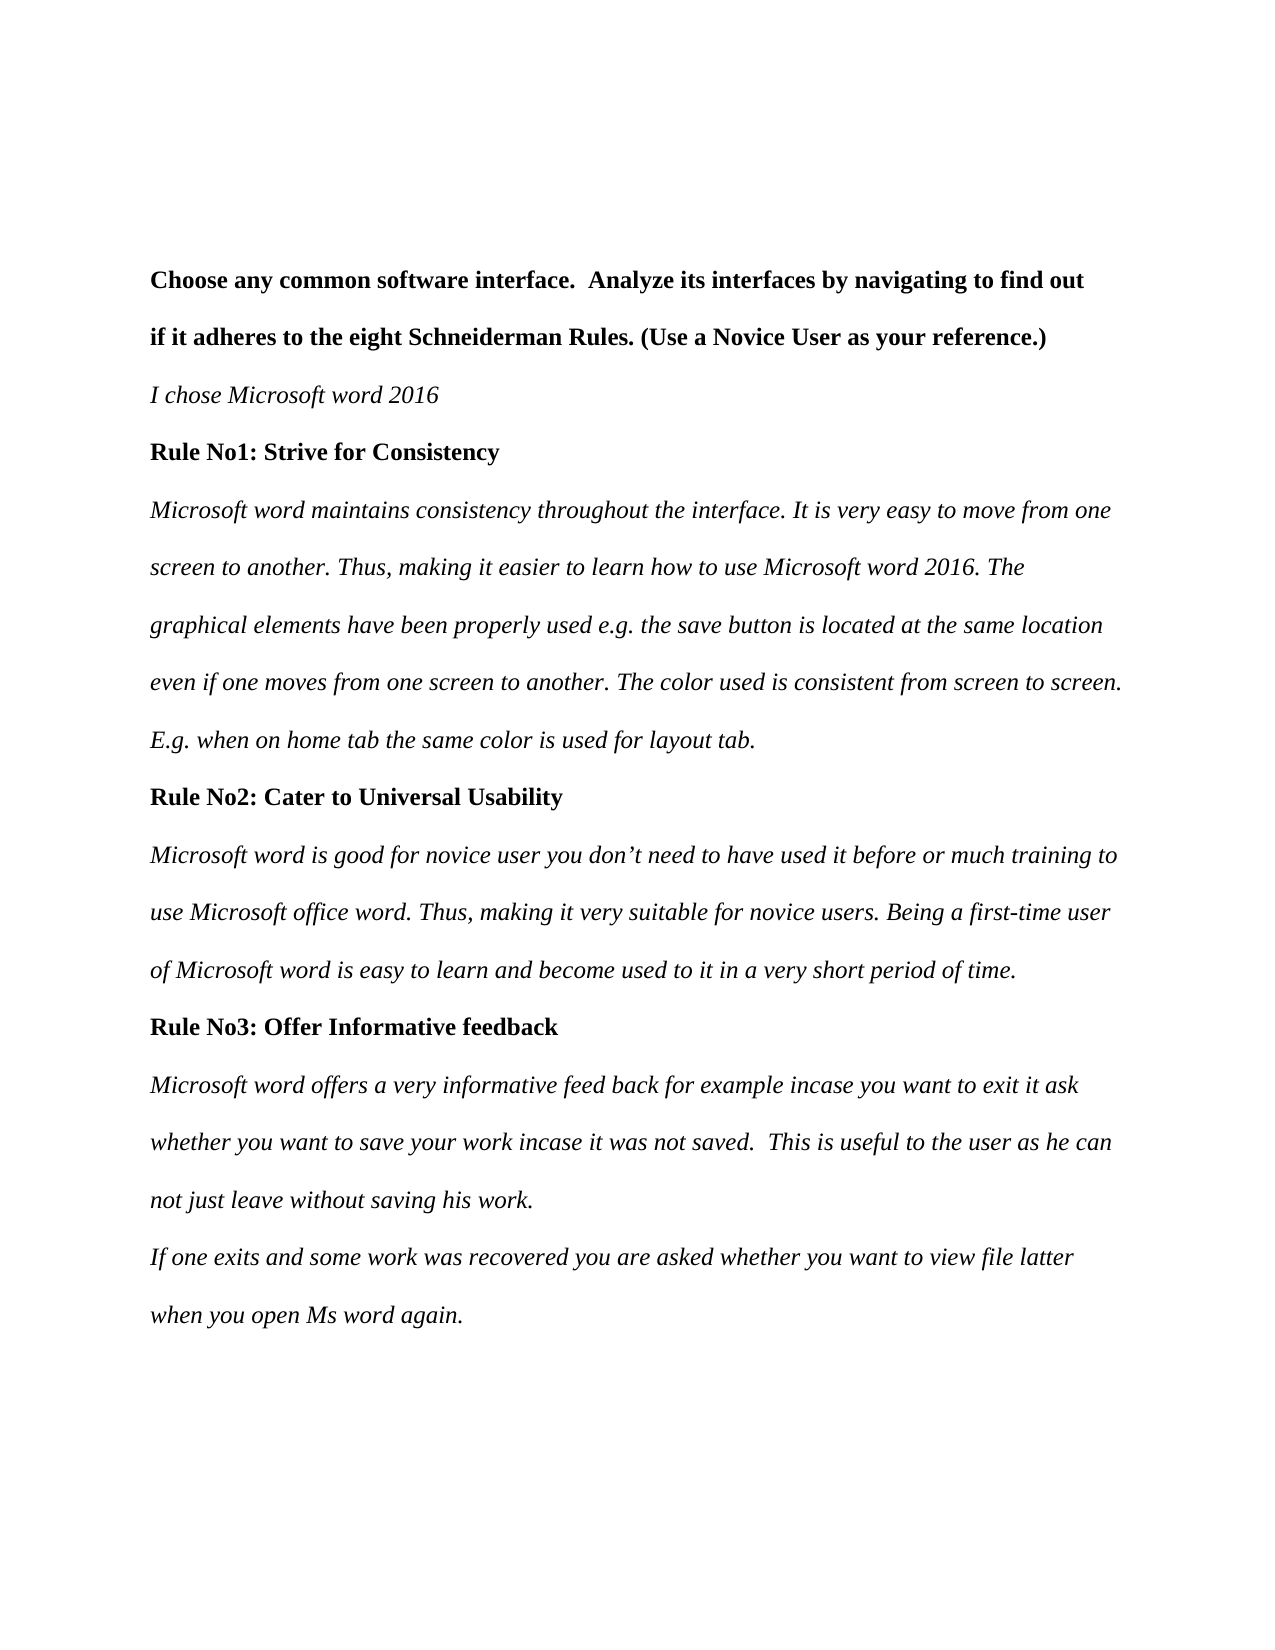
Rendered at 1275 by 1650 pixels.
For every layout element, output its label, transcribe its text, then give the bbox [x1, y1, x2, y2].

text Rule No1: Strive for Consistency [150, 437, 1125, 466]
text Choose any common software interface. Analyze its interfaces by navigating to find out [150, 265, 1125, 294]
text Microsoft word offers a very informative feed back for example incase you want to exit it ask whether you want to save your work incase it was not saved. This is useful to the user as he can not just leave without saving his work. [150, 1070, 1125, 1214]
text If one exits and some work was recovered you are asked whether you want to view file latter when you open Ms word again. [150, 1242, 1125, 1329]
text Microsoft word is good for novice user you don’t need to have used it before or much training to use Microsoft office word. Thus, making it very suitable for novice users. Being a first-time user of Microsoft word is easy to learn and become used to it in a very short period of time. [150, 840, 1125, 984]
text Rule No2: Cater to Universal Usability [150, 782, 1125, 811]
text Microsoft word maintains consistency throughout the interface. It is very easy to move from one screen to another. Thus, making it easier to learn how to use Microsoft word 2016. The graphical elements have been properly used e.g. the save button is located at the same location even if one moves from one screen to another. The color used is consistent from screen to screen. E.g. when on home tab the same color is used for layout tab. [150, 495, 1125, 754]
text if it adheres to the eight Schneiderman Rules. (Use a Novice User as your reference.) [150, 322, 1125, 351]
text Rule No3: Offer Informative feedback [150, 1012, 1125, 1041]
text I chose Microsoft word 2016 [150, 380, 1125, 409]
